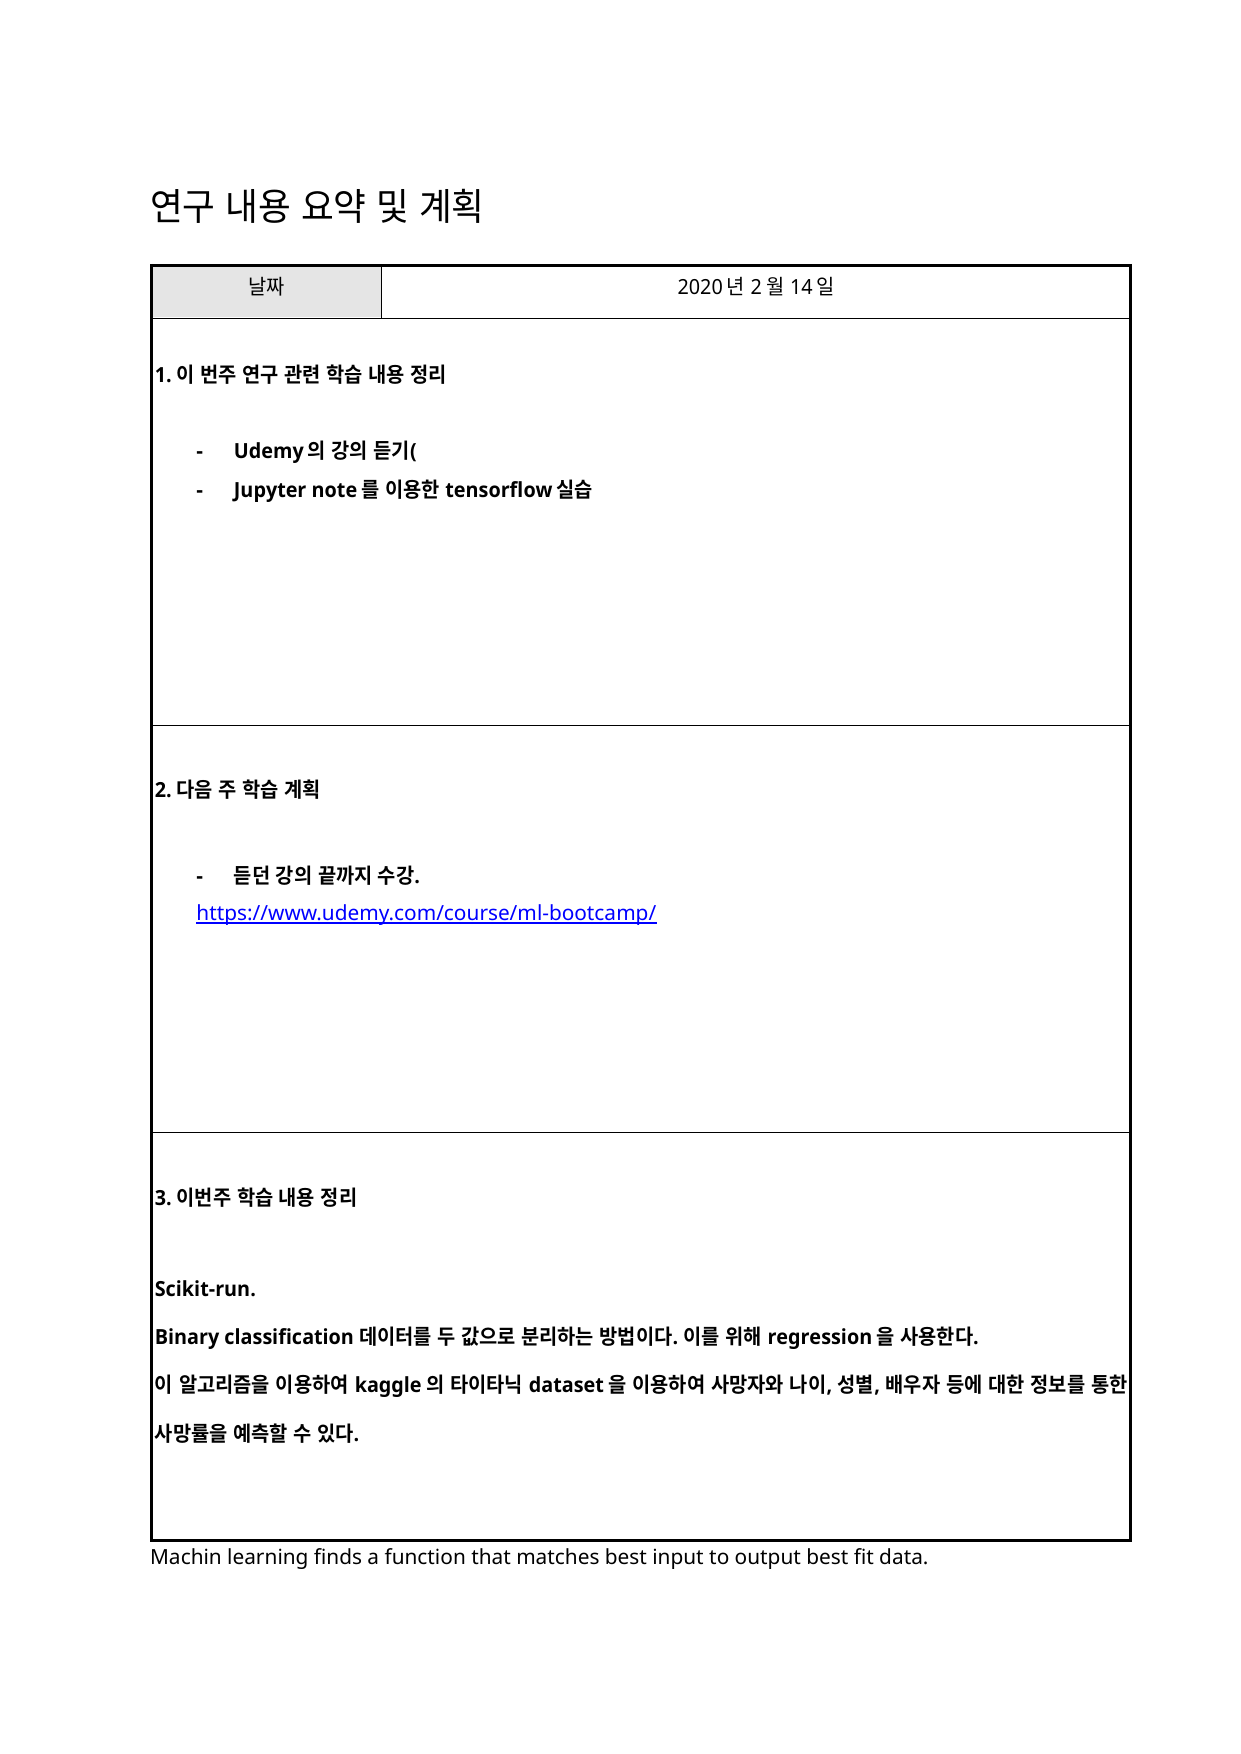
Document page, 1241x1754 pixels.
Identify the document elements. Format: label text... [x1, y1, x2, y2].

text Machin learning finds a function that matches best input to output best fit data. [150, 1542, 1090, 1571]
table_cell 3. 이번주 학습 내용 정리 Scikit-run. Binary classification 데이터를 두 값으로 분리하는 방법이다. 이를 위해 regression을 사용한다. 이 알고리즘을 이용하여 kaggle의 타이타닉 dataset을 이용하여 사망자와 나이, 성별, 배우자 등에 대한 정보를 통한 사망률을 예측할 수 있다. [153, 1133, 1129, 1539]
table_header 2020년 2월 14일 [382, 267, 1129, 317]
table_cell 2. 다음 주 학습 계획 듣던 강의 끝까지 수강. https://www.udemy.com/course/ml-bootcamp/ [153, 726, 1129, 1132]
table_cell 1. 이 번주 연구 관련 학습 내용 정리 Udemy의 강의 듣기( Jupyter note를 이용한 tensorflow실습 [153, 319, 1129, 725]
table_header 날짜 [153, 267, 381, 317]
text 연구 내용 요약 및 계획 [150, 177, 1090, 231]
